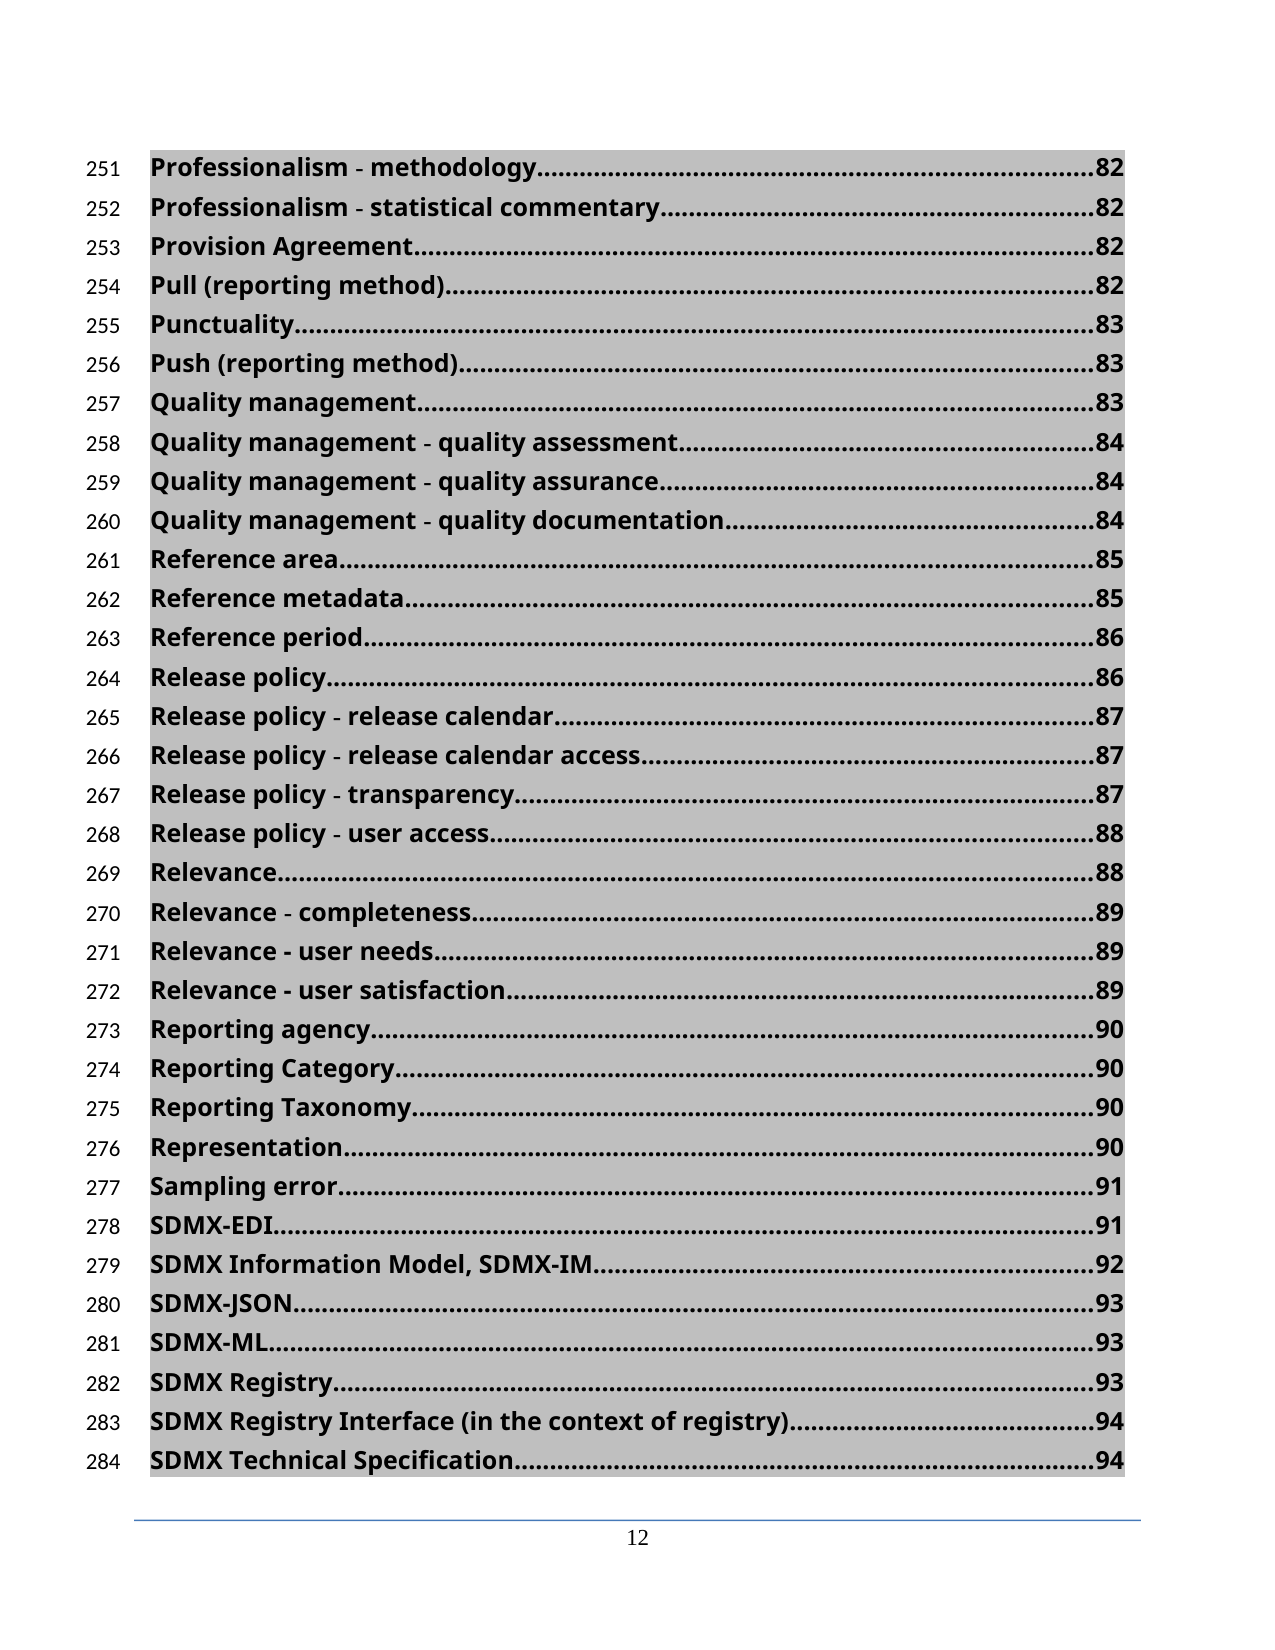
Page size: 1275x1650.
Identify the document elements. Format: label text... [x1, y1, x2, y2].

text Quality management - quality assessment 84 [150, 424, 1125, 458]
text Reference area 85 [150, 542, 1125, 576]
text Release policy - release calendar access 87 [150, 737, 1125, 772]
text SDMX Technical Specification 94 [150, 1442, 1125, 1477]
text Professionalism - statistical commentary 82 [150, 189, 1125, 223]
text Representation 90 [150, 1129, 1125, 1163]
text SDMX-EDI 91 [150, 1207, 1125, 1242]
text Quality management - quality documentation 84 [150, 502, 1125, 537]
text Release policy - release calendar 87 [150, 698, 1125, 732]
text Reporting Taxonomy 90 [150, 1090, 1125, 1124]
text SDMX Registry 93 [150, 1364, 1125, 1398]
text Relevance - user satisfaction 89 [150, 972, 1125, 1007]
text Reporting agency 90 [150, 1012, 1125, 1046]
text Punctuality 83 [150, 307, 1125, 341]
text Quality management 83 [150, 385, 1125, 419]
text Professionalism - methodology 82 [150, 150, 1125, 184]
text Relevance - user needs 89 [150, 933, 1125, 967]
text Reference period 86 [150, 620, 1125, 654]
text Sampling error 91 [150, 1168, 1125, 1202]
text Relevance - completeness 89 [150, 894, 1125, 928]
text Relevance 88 [150, 855, 1125, 889]
text Reporting Category 90 [150, 1051, 1125, 1085]
text SDMX-ML 93 [150, 1325, 1125, 1359]
text Pull (reporting method) 82 [150, 267, 1125, 302]
text Push (reporting method) 83 [150, 346, 1125, 380]
text Release policy - transparency 87 [150, 777, 1125, 811]
text SDMX-JSON 93 [150, 1286, 1125, 1320]
text Release policy 86 [150, 659, 1125, 693]
text SDMX Information Model, SDMX-IM 92 [150, 1247, 1125, 1281]
text Quality management - quality assurance 84 [150, 463, 1125, 497]
text SDMX Registry Interface (in the context of registry) 94 [150, 1403, 1125, 1437]
text Reference metadata 85 [150, 581, 1125, 615]
text Provision Agreement 82 [150, 228, 1125, 262]
text Release policy - user access 88 [150, 816, 1125, 850]
